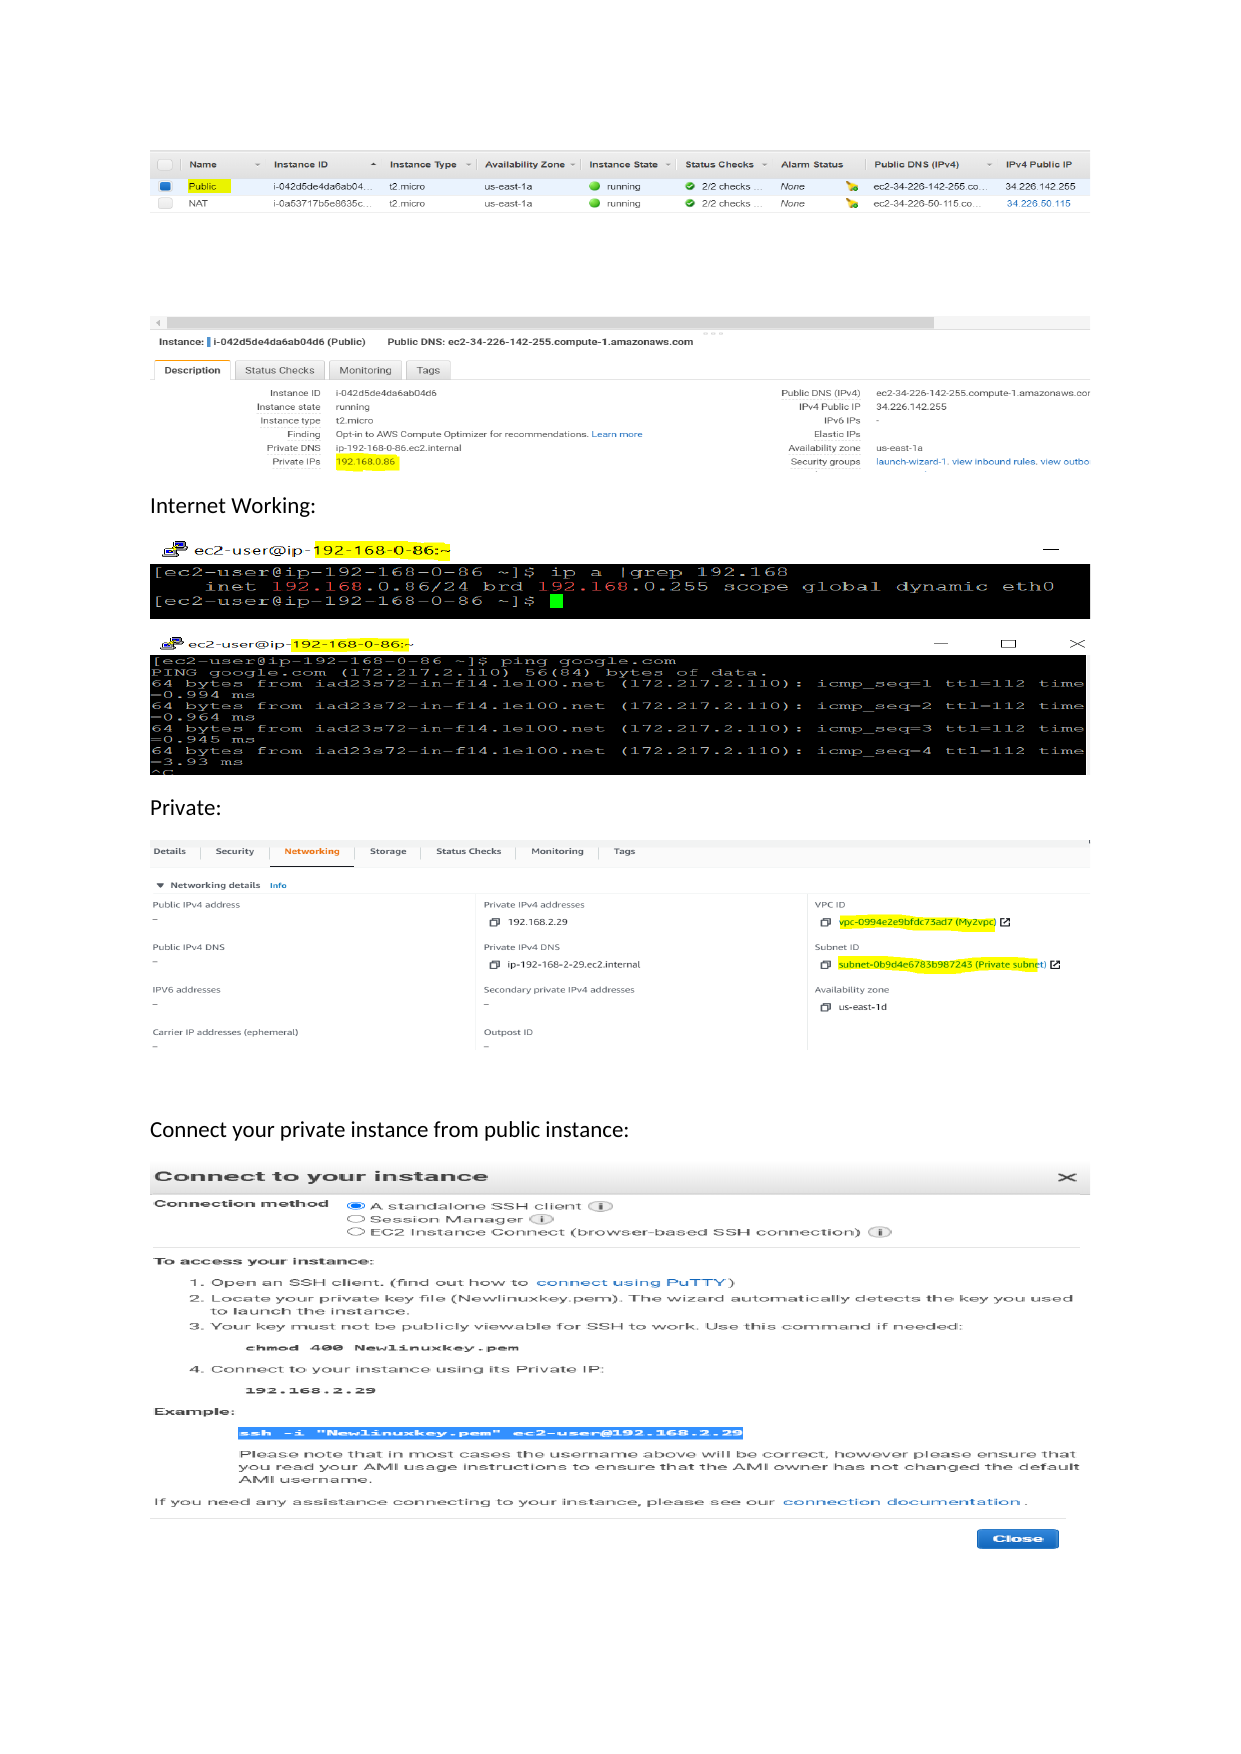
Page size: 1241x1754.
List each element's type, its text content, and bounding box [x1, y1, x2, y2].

text Private: [150, 793, 1090, 821]
picture [150, 150, 1091, 472]
picture [150, 537, 1091, 619]
picture [150, 637, 1091, 775]
picture [150, 840, 1091, 1050]
picture [150, 1161, 1091, 1556]
text Connect your private instance from public instance: [150, 1115, 1090, 1143]
text Internet Working: [150, 491, 1090, 519]
